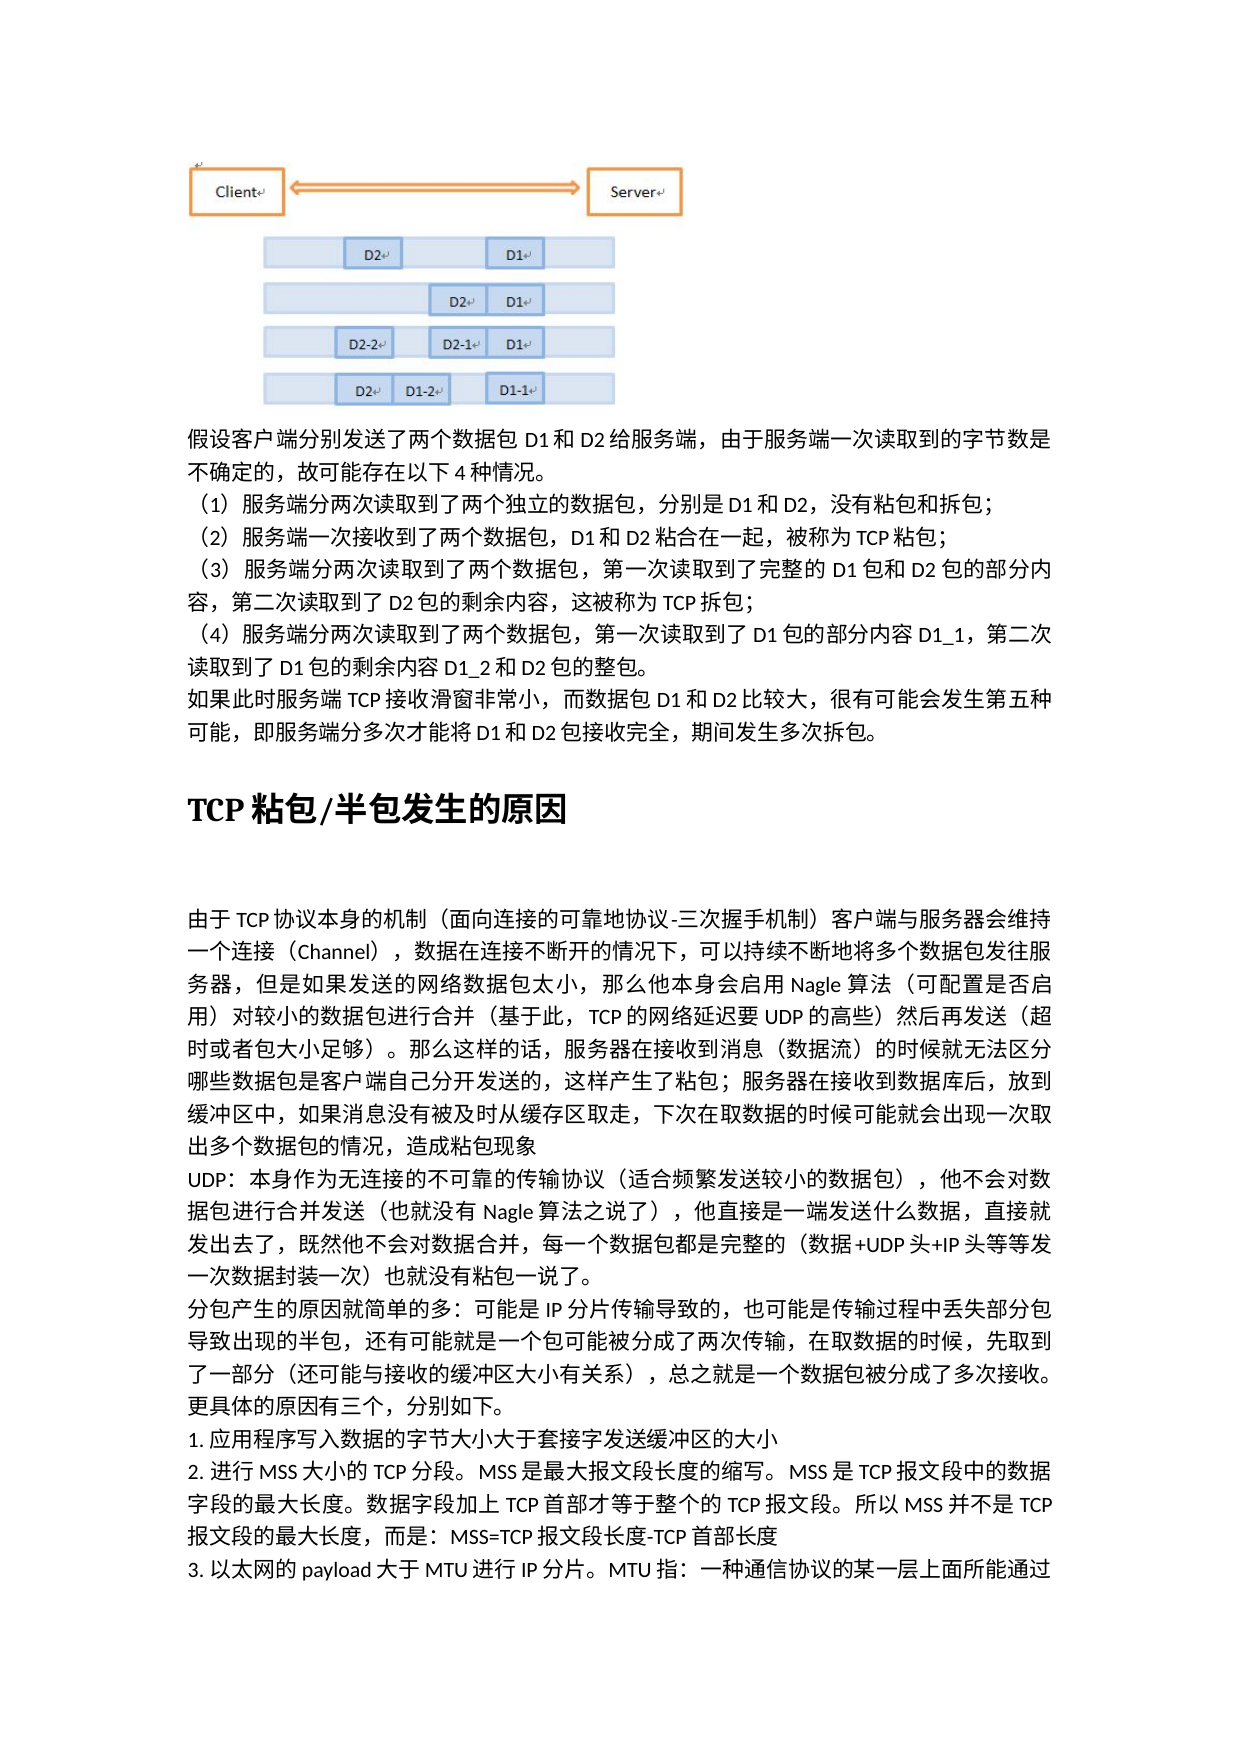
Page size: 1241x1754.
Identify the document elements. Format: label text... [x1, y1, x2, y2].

text （3）服务端分两次读取到了两个数据包，第一次读取到了完整的D1包和D2包的部分内容，第二次读取到了D2包的剩余内容，这被称为TCP拆包； [187, 552, 1053, 617]
text （4）服务端分两次读取到了两个数据包，第一次读取到了D1包的部分内容D1_1，第二次读取到了D1包的剩余内容D1_2和D2包的整包。 [187, 617, 1053, 682]
text 假设客户端分别发送了两个数据包D1和D2给服务端，由于服务端一次读取到的字节数是不确定的，故可能存在以下4种情况。 [187, 422, 1053, 487]
text 更具体的原因有三个，分别如下。 [187, 1389, 1053, 1421]
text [187, 1551, 1053, 1584]
text 如果此时服务端TCP接收滑窗非常小，而数据包D1和D2比较大，很有可能会发生第五种可能，即服务端分多次才能将D1和D2包接收完全，期间发生多次拆包。 [187, 682, 1053, 747]
text 分包产生的原因就简单的多：可能是IP分片传输导致的，也可能是传输过程中丢失部分包导致出现的半包，还有可能就是一个包可能被分成了两次传输，在取数据的时候，先取到了一部分（还可能与接收的缓冲区大小有关系），总之就是一个数据包被分成了多次接收。 [187, 1291, 1053, 1389]
text （1）服务端分两次读取到了两个独立的数据包，分别是D1和D2，没有粘包和拆包； [187, 487, 1053, 519]
text 2. 进行MSS大小的TCP分段。MSS是最大报文段长度的缩写。MSS是TCP报文段中的数据字段的最大长度。数据字段加上TCP首部才等于整个的TCP报文段。所以MSS并不是TCP报文段的最大长度，而是：MSS=TCP报文段长度-TCP首部长度 [187, 1454, 1053, 1551]
text 1. 应用程序写入数据的字节大小大于套接字发送缓冲区的大小 [187, 1421, 1053, 1454]
text 由于TCP协议本身的机制（面向连接的可靠地协议-三次握手机制）客户端与服务器会维持一个连接（Channel），数据在连接不断开的情况下，可以持续不断地将多个数据包发往服务器，但是如果发送的网络数据包太小，那么他本身会启用Nagle算法（可配置是否启用）对较小的数据包进行合并（基于此，TCP的网络延迟要UDP的高些）然后再发送（超时或者包大小足够）。那么这样的话，服务器在接收到消息（数据流）的时候就无法区分哪些数据包是客户端自己分开发送的，这样产生了粘包；服务器在接收到数据库后，放到缓冲区中，如果消息没有被及时从缓存区取走，下次在取数据的时候可能就会出现一次取出多个数据包的情况，造成粘包现象 [187, 901, 1053, 1161]
text （2）服务端一次接收到了两个数据包，D1和D2粘合在一起，被称为TCP粘包； [187, 519, 1053, 552]
subtitle TCP粘包/半包发生的原因 [187, 774, 1053, 839]
picture [187, 162, 685, 411]
text UDP：本身作为无连接的不可靠的传输协议（适合频繁发送较小的数据包），他不会对数据包进行合并发送（也就没有Nagle算法之说了），他直接是一端发送什么数据，直接就发出去了，既然他不会对数据合并，每一个数据包都是完整的（数据+UDP头+IP头等等发一次数据封装一次）也就没有粘包一说了。 [187, 1161, 1053, 1291]
